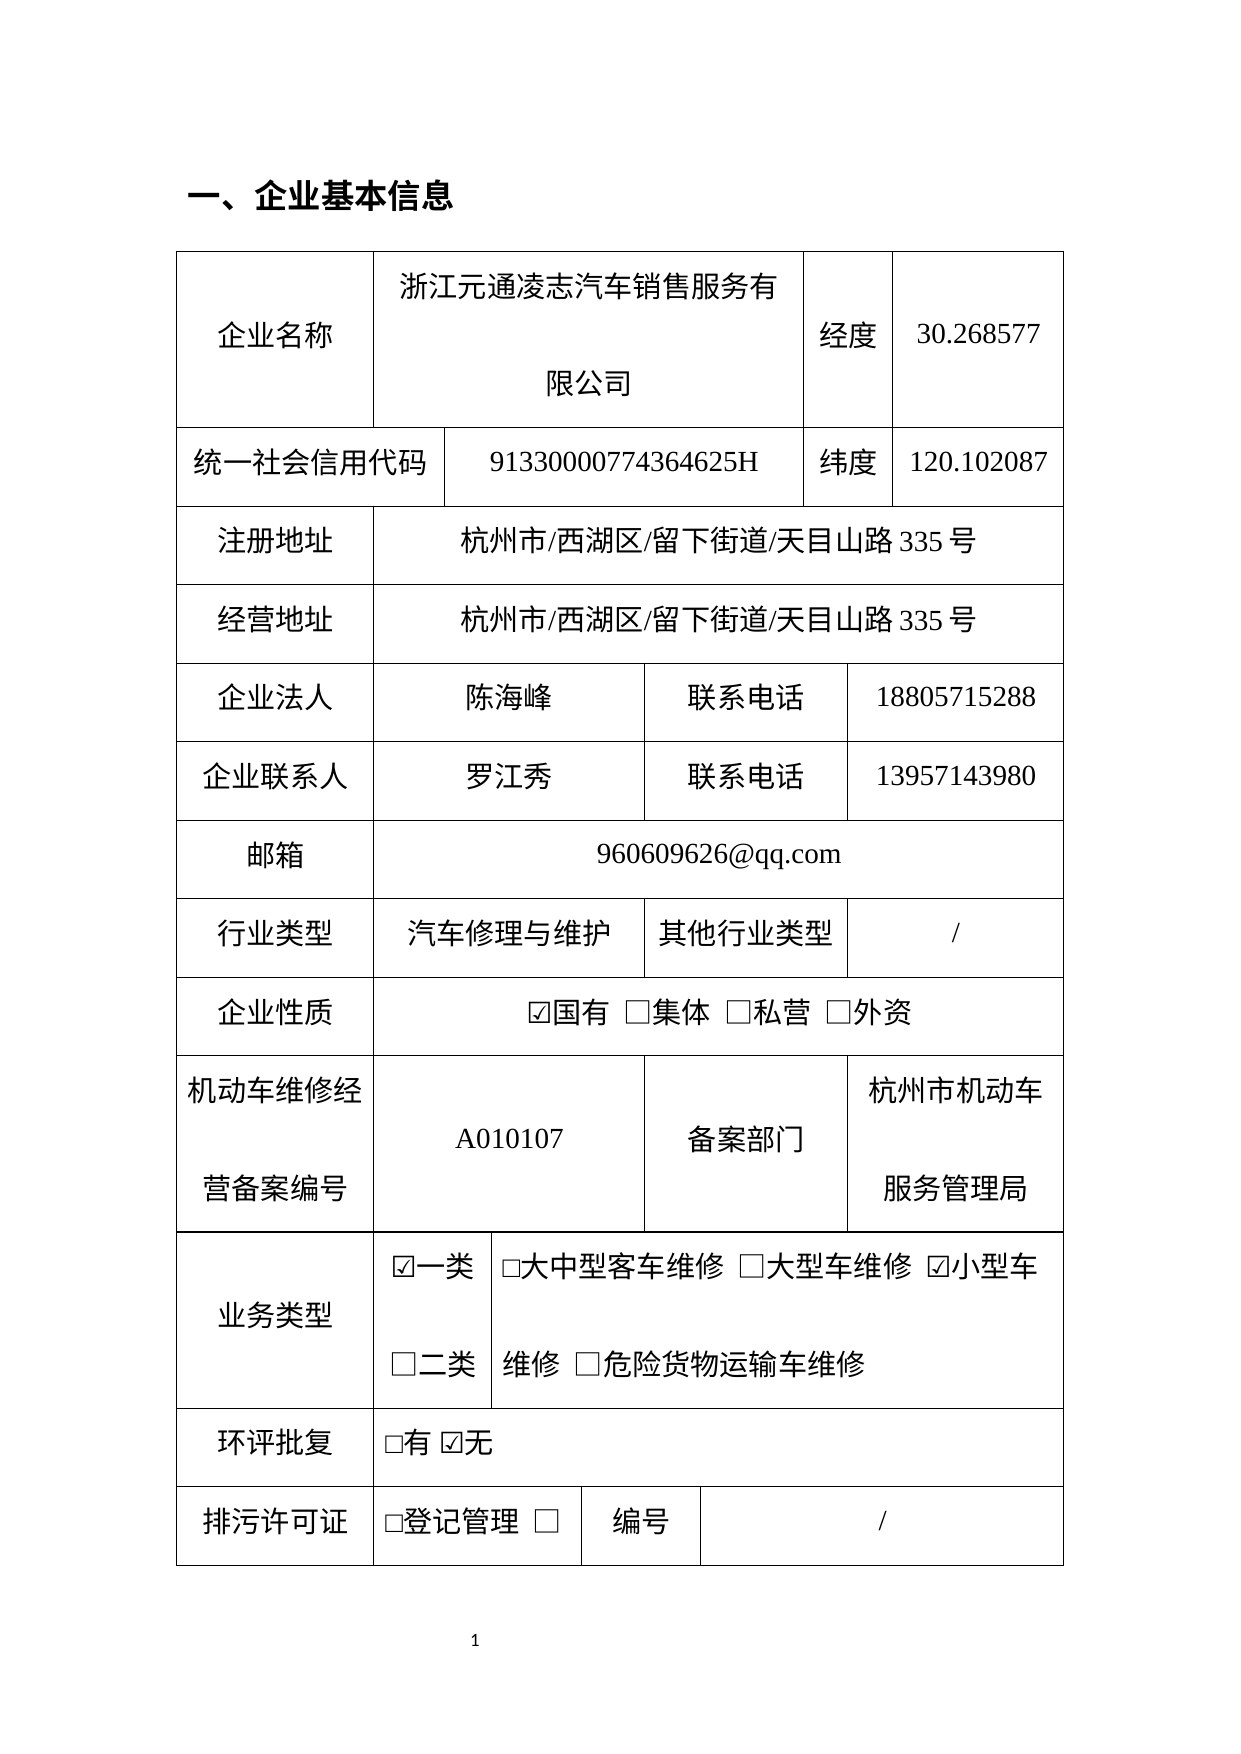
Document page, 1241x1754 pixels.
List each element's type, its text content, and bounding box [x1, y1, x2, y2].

table_cell 杭州市/西湖区/留下街道/天目山路335号 [374, 585, 1063, 663]
table_cell 编号 [582, 1487, 700, 1564]
table_cell 联系电话 [645, 742, 847, 820]
table_cell / [848, 899, 1063, 977]
table_cell 行业类型 [177, 899, 373, 977]
table_cell / [701, 1487, 1063, 1564]
table_cell 杭州市机动车服务管理局 [848, 1056, 1063, 1231]
table_cell 排污许可证 [177, 1487, 373, 1564]
table_cell 经营地址 [177, 585, 373, 663]
table_cell 企业性质 [177, 978, 373, 1055]
table_cell 120.102087 [893, 428, 1063, 506]
table_cell 企业法人 [177, 664, 373, 741]
table_header 经度 [804, 252, 892, 427]
table_cell 联系电话 [645, 664, 847, 741]
table_cell 邮箱 [177, 821, 373, 898]
table_cell 汽车修理与维护 [374, 899, 644, 977]
table_cell 纬度 [804, 428, 892, 506]
table_cell 18805715288 [848, 664, 1063, 741]
table_cell 陈海峰 [374, 664, 644, 741]
table_cell 企业联系人 [177, 742, 373, 820]
table_cell 罗江秀 [374, 742, 644, 820]
table_cell 91330000774364625H [445, 428, 803, 506]
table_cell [374, 1487, 581, 1564]
table_cell A010107 [374, 1056, 644, 1231]
table_cell 注册地址 [177, 507, 373, 584]
table_cell 环评批复 [177, 1409, 373, 1486]
table_cell 机动车维修经营备案编号 [177, 1056, 373, 1231]
table_cell □有 ☑无 [374, 1409, 1063, 1486]
table_header 企业名称 [177, 252, 373, 427]
table_cell ☑一类 □二类 [374, 1233, 491, 1407]
table_cell 杭州市/西湖区/留下街道/天目山路335号 [374, 507, 1063, 584]
table_cell 业务类型 [177, 1233, 373, 1407]
table_header 30.268577 [893, 252, 1063, 427]
table_cell 其他行业类型 [645, 899, 847, 977]
table_cell 960609626@qq.com [374, 821, 1063, 898]
table_cell □大中型客车维修 □大型车维修 ☑小型车维修 □危险货物运输车维修 [492, 1233, 1063, 1407]
table_cell 13957143980 [848, 742, 1063, 820]
table_cell 备案部门 [645, 1056, 847, 1231]
list 企业基本信息 [187, 162, 1053, 227]
table_header 浙江元通凌志汽车销售服务有限公司 [374, 252, 803, 427]
table_cell 统一社会信用代码 [177, 428, 444, 506]
table_cell ☑国有 □集体 □私营 □外资 [374, 978, 1063, 1055]
